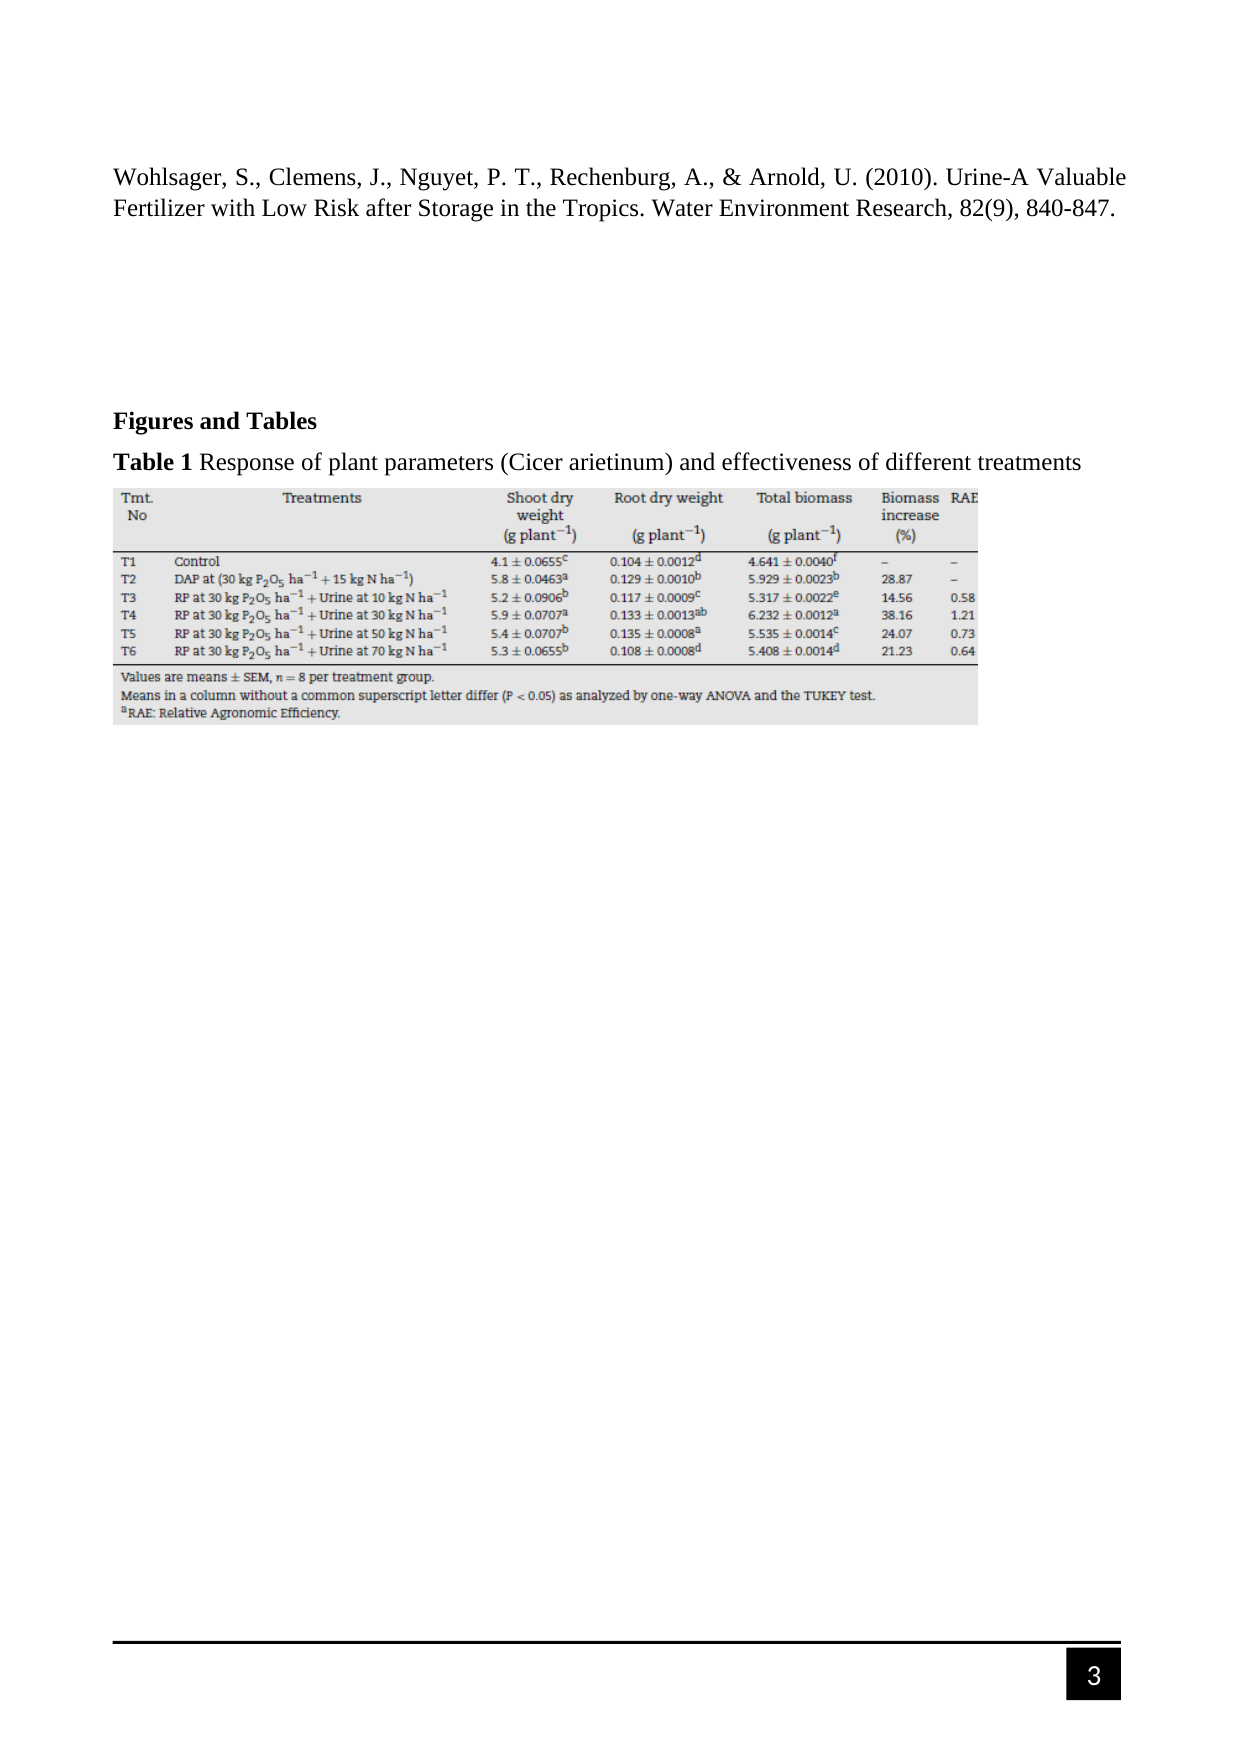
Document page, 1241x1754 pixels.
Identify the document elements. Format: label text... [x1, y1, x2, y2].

picture [112, 488, 978, 725]
text Table 1 Response of plant parameters (Cicer arietinum) and effectiveness of different treatments [113, 447, 1128, 476]
text Figures and Tables [113, 406, 1128, 435]
